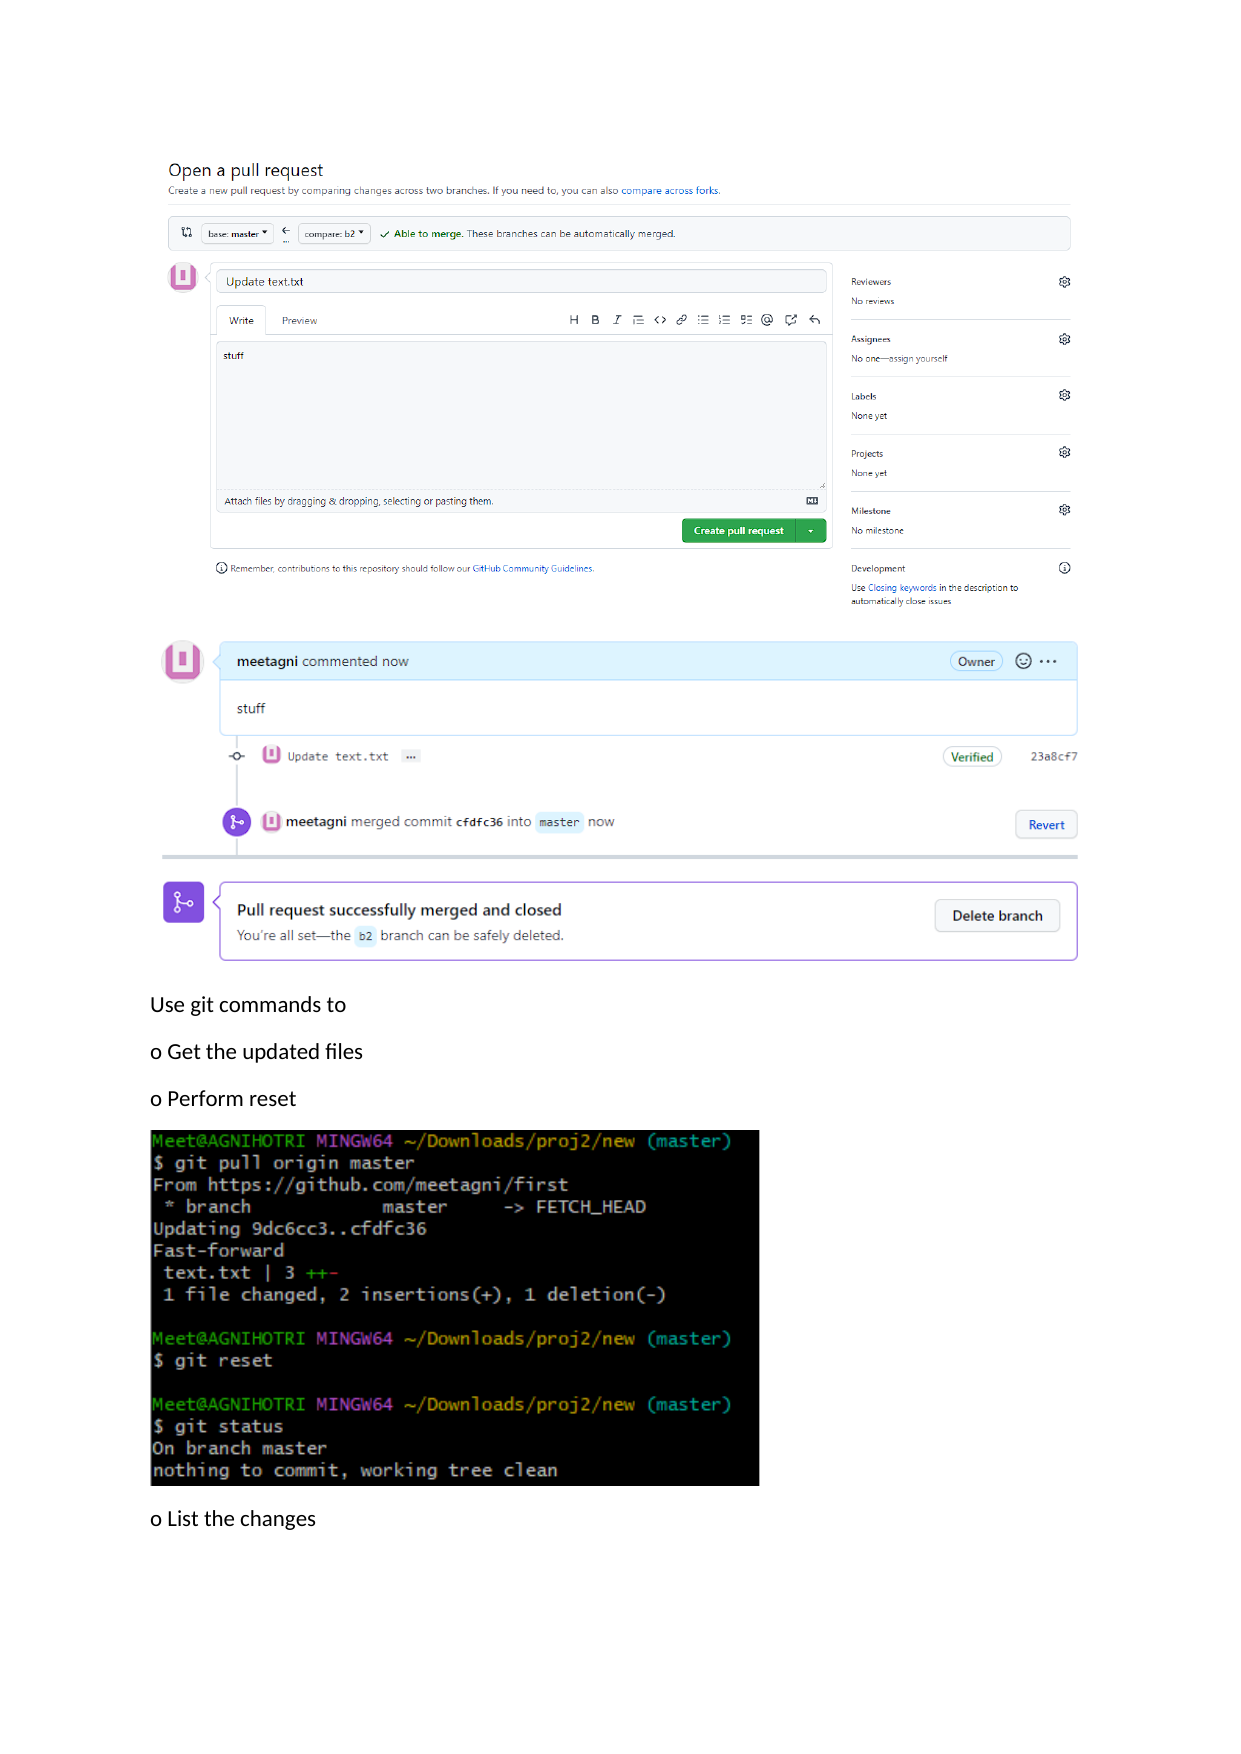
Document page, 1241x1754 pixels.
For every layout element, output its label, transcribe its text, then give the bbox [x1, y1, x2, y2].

text o List the changes [150, 1504, 1090, 1532]
picture [150, 150, 1091, 609]
picture [150, 627, 1091, 972]
text Use git commands to [150, 990, 1090, 1018]
text o Perform reset [150, 1084, 1090, 1112]
picture [150, 1130, 760, 1486]
text o Get the updated files [150, 1037, 1090, 1065]
